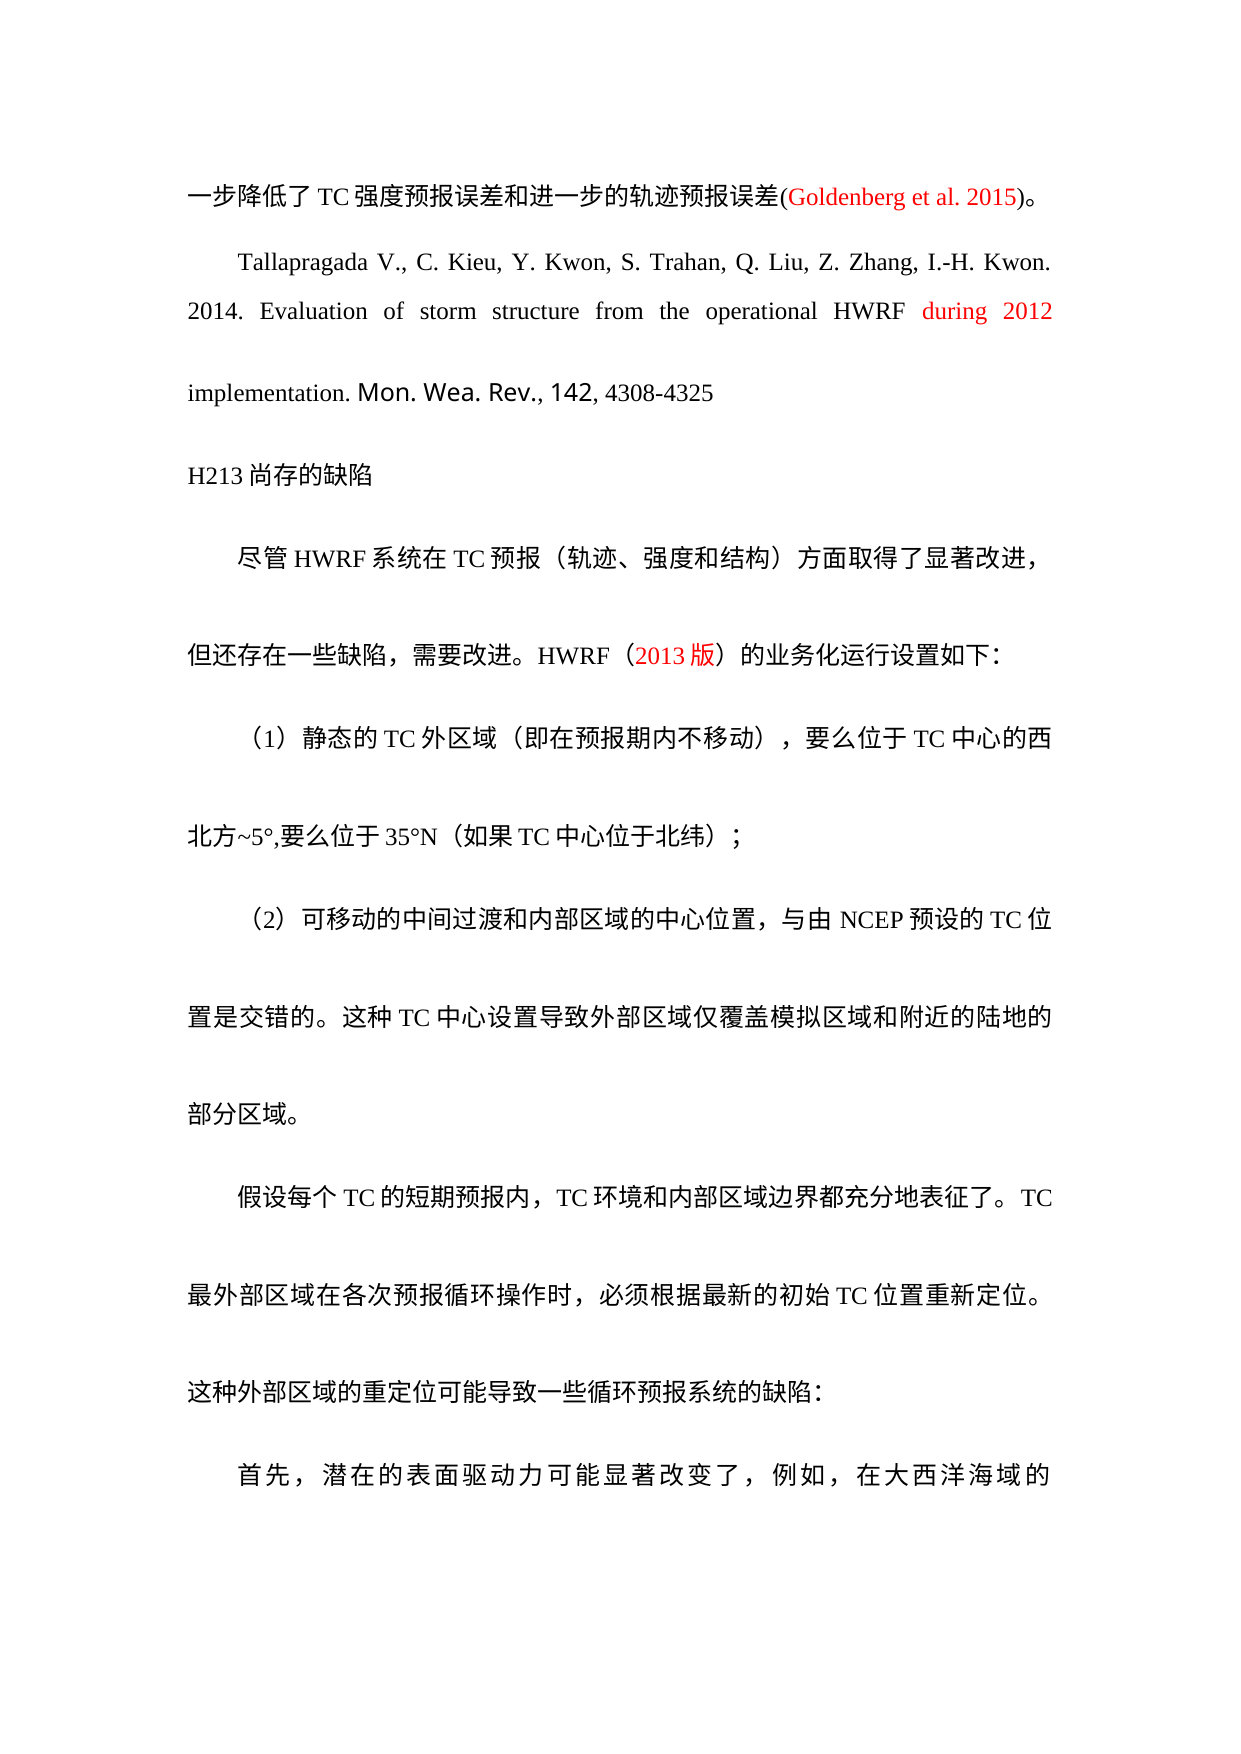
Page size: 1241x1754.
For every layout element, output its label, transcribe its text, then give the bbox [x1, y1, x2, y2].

text （2）可移动的中间过渡和内部区域的中心位置，与由NCEP预设的TC位置是交错的。这种TC中心设置导致外部区域仅覆盖模拟区域和附近的陆地的部分区域。 [187, 885, 1053, 1145]
text 假设每个TC的短期预报内，TC环境和内部区域边界都充分地表征了。TC最外部区域在各次预报循环操作时，必须根据最新的初始TC位置重新定位。这种外部区域的重定位可能导致一些循环预报系统的缺陷： [187, 1163, 1053, 1423]
text （1）静态的TC外区域（即在预报期内不移动），要么位于TC中心的西北方~5°,要么位于35°N（如果TC中心位于北纬）； [187, 704, 1053, 867]
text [187, 162, 1053, 227]
text H213尚存的缺陷 [187, 441, 1053, 506]
text 尽管HWRF系统在TC预报（轨迹、强度和结构）方面取得了显著改进，但还存在一些缺陷，需要改进。HWRF（2013版）的业务化运行设置如下： [187, 524, 1053, 686]
text Tallapragada V., C. Kieu, Y. Kwon, S. Trahan, Q. Liu, Z. Zhang, I.-H. Kwon. 2014. Evaluation of storm structure from the operational HWRF during 2012 implementation. Mon. Wea. Rev., 142, 4308-4325 [187, 245, 1053, 424]
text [187, 1441, 1053, 1506]
